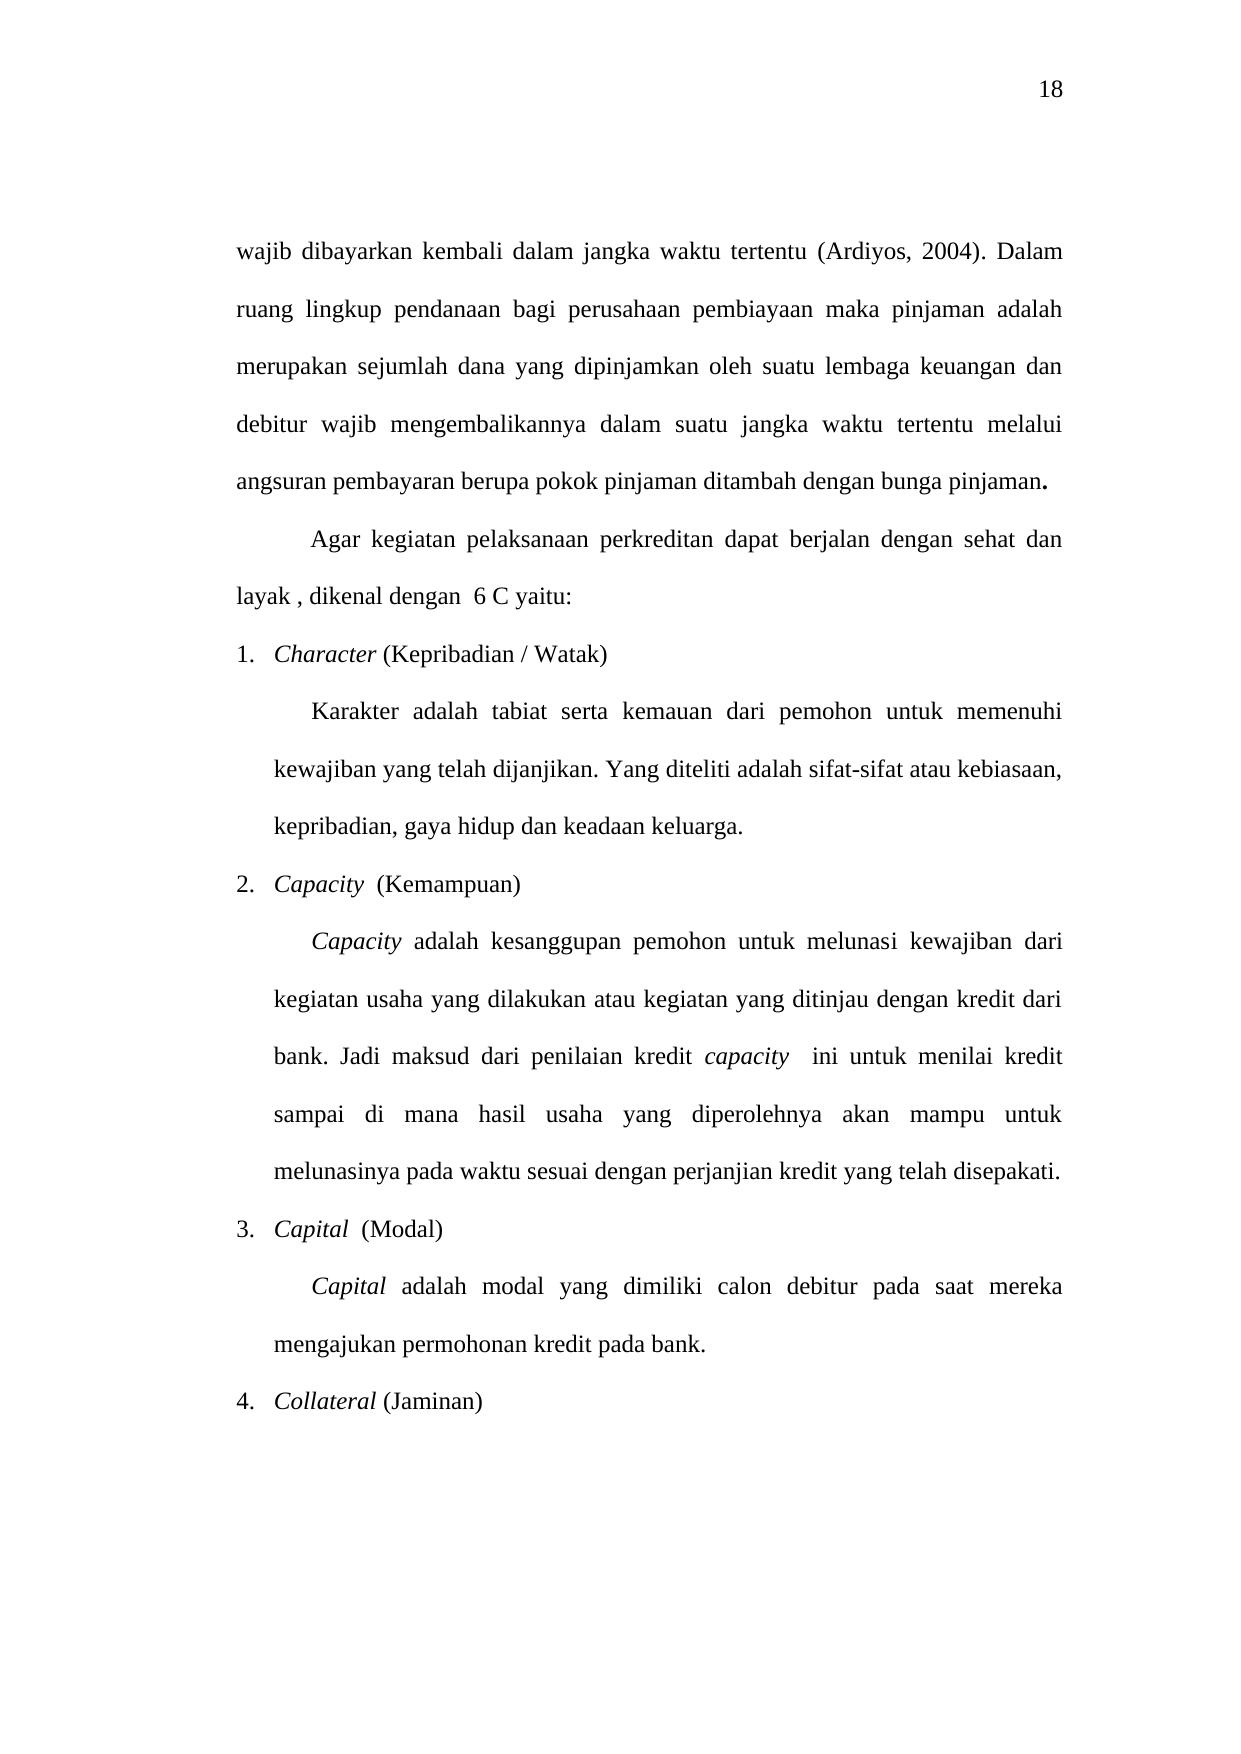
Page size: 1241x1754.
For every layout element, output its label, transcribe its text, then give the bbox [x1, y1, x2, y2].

list Capital adalah modal yang dimiliki calon debitur pada saat mereka mengajukan permohonan kredit pada bank. [274, 1271, 1063, 1357]
list Agar kegiatan pelaksanaan perkreditan dapat berjalan dengan sehat dan layak , dikenal dengan 6 C yaitu: [236, 524, 1063, 610]
list Capacity adalah kesanggupan pemohon untuk melunasi kewajiban dari kegiatan usaha yang dilakukan atau kegiatan yang ditinjau dengan kredit dari bank. Jadi maksud dari penilaian kredit capacity ini untuk menilai kredit sampai di mana hasil usaha yang diperolehnya akan mampu untuk melunasinya pada waktu sesuai dengan perjanjian kredit yang telah disepakati. [274, 926, 1063, 1185]
list Capacity (Kemampuan) [236, 869, 1063, 897]
list Character (Kepribadian / Watak) [236, 639, 1063, 667]
list Capital (Modal) [236, 1214, 1063, 1242]
list Collateral (Jaminan) [236, 1386, 1063, 1415]
list Karakter adalah tabiat serta kemauan dari pemohon untuk memenuhi kewajiban yang telah dijanjikan. Yang diteliti adalah sifat-sifat atau kebiasaan, kepribadian, gaya hidup dan keadaan keluarga. [274, 696, 1063, 840]
